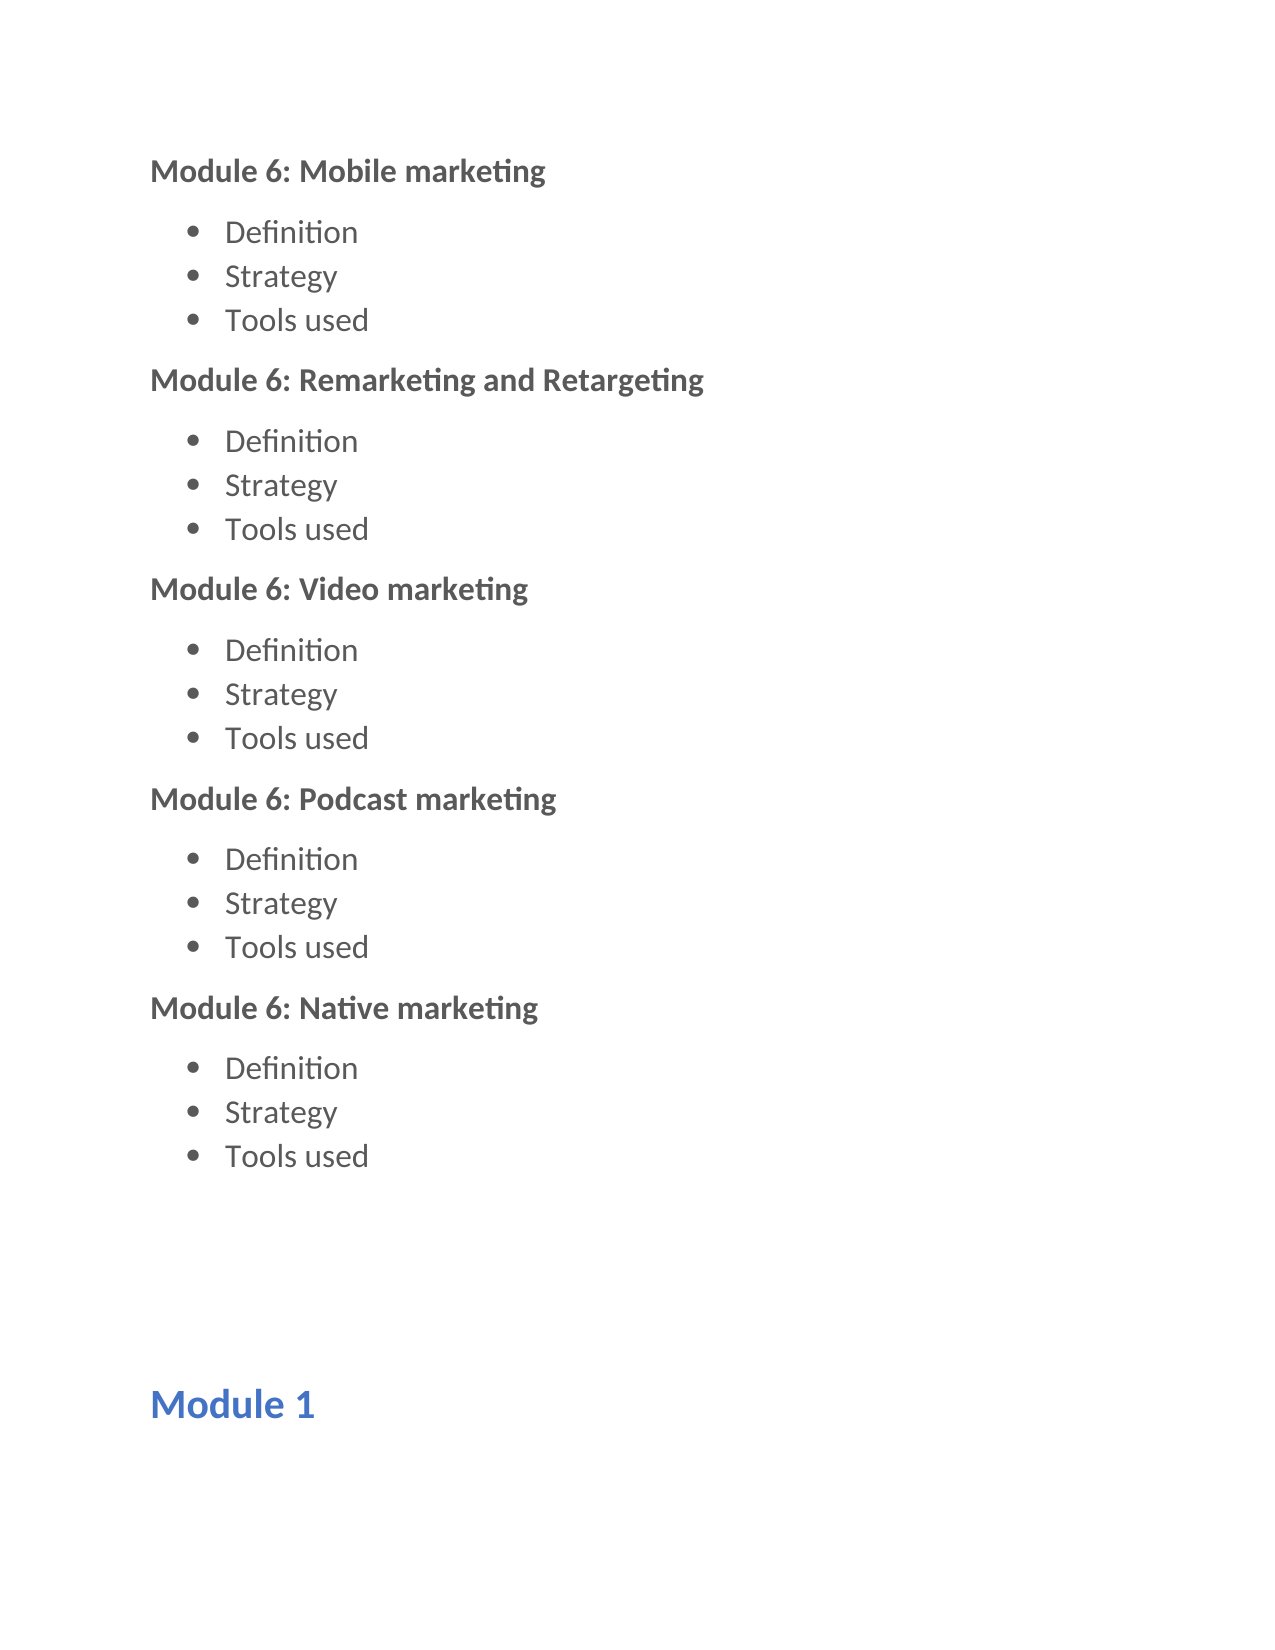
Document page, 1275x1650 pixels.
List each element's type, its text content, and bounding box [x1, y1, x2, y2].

text Module 6: Remarketing and Retargeting [150, 359, 1125, 400]
list Strategy [187, 1091, 1125, 1132]
list Definition [187, 420, 1125, 461]
list Definition [187, 211, 1125, 251]
list Definition [187, 629, 1125, 670]
list Tools used [187, 508, 1125, 548]
list Definition [187, 838, 1125, 879]
text Module 6: Native marketing [150, 987, 1125, 1027]
text Module 6: Video marketing [150, 568, 1125, 609]
list Strategy [187, 882, 1125, 923]
list Definition [187, 1047, 1125, 1088]
text Module 1 [150, 1378, 1125, 1428]
list Strategy [187, 254, 1125, 295]
list Tools used [187, 926, 1125, 967]
text Module 6: Podcast marketing [150, 777, 1125, 818]
list Tools used [187, 1135, 1125, 1176]
list Tools used [187, 298, 1125, 339]
list Tools used [187, 717, 1125, 758]
list Strategy [187, 673, 1125, 714]
text Module 6: Mobile marketing [150, 150, 1125, 191]
list Strategy [187, 464, 1125, 504]
